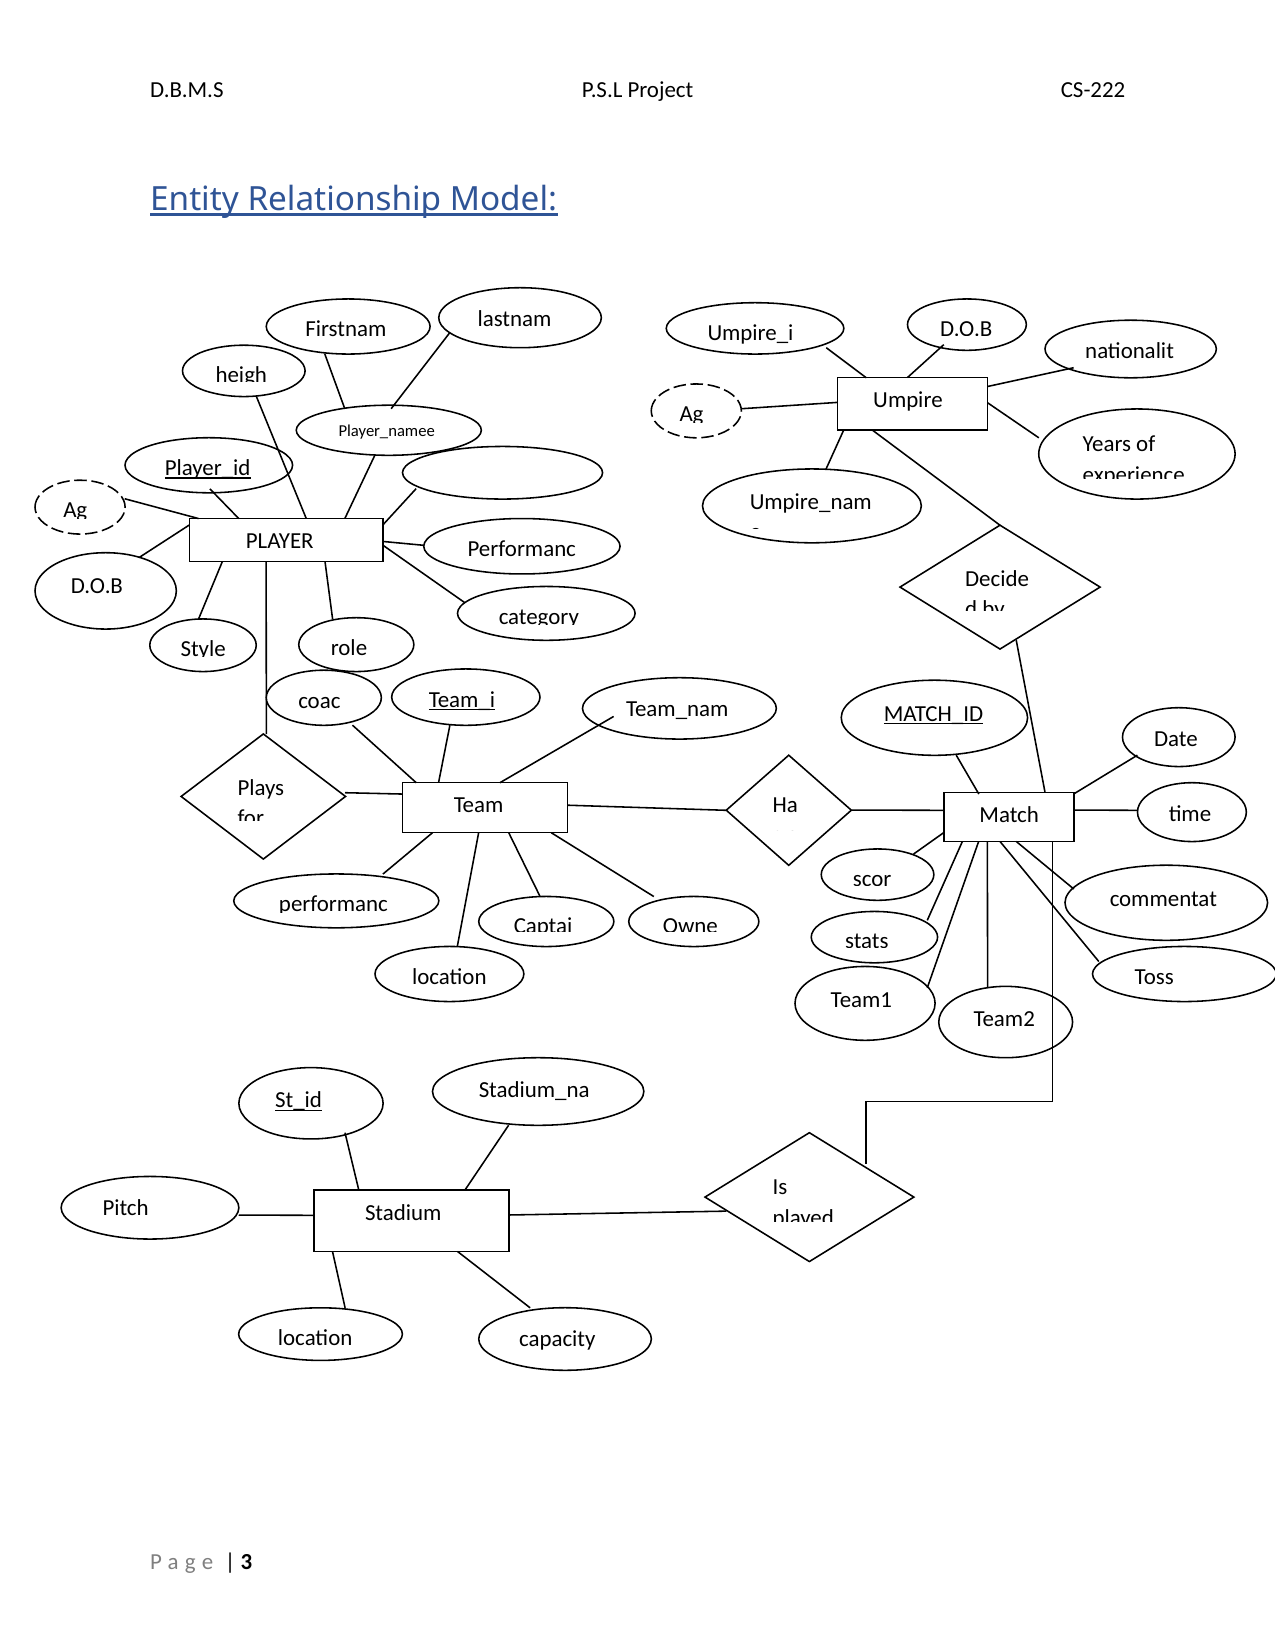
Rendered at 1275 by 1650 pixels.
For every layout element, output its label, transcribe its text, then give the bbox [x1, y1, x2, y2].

subtitle Entity Relationship Model: [150, 175, 1125, 220]
